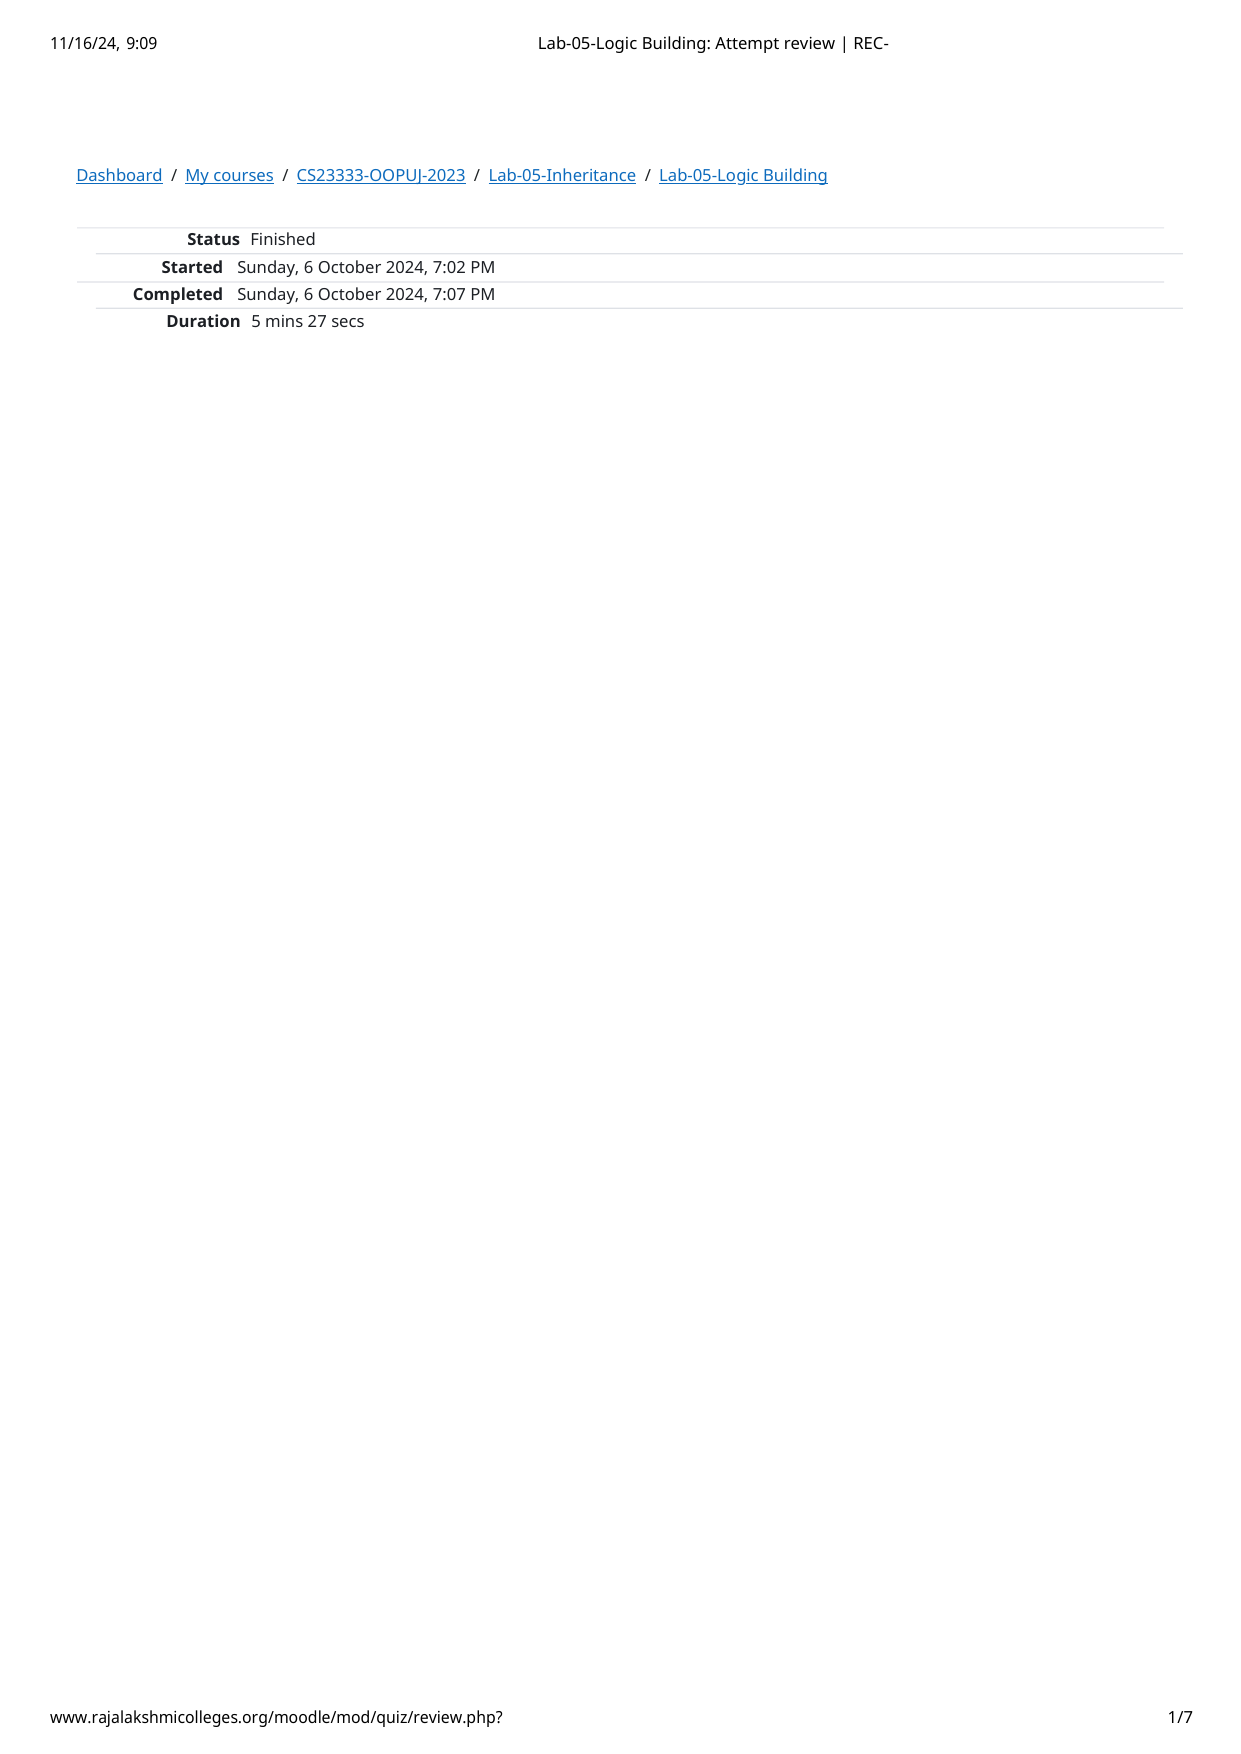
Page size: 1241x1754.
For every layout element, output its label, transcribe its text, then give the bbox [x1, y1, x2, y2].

text Duration 5 mins 27 secs [166, 309, 1178, 332]
text Completed Sunday, 6 October 2024, 7:07 PM [64, 278, 495, 305]
text Status Finished [187, 224, 1178, 250]
text Started Sunday, 6 October 2024, 7:02 PM [64, 256, 495, 278]
text Dashboard / My courses / CS23333-OOPUJ-2023 / Lab-05-Inheritance / Lab-05-Logic Building [76, 163, 1178, 186]
